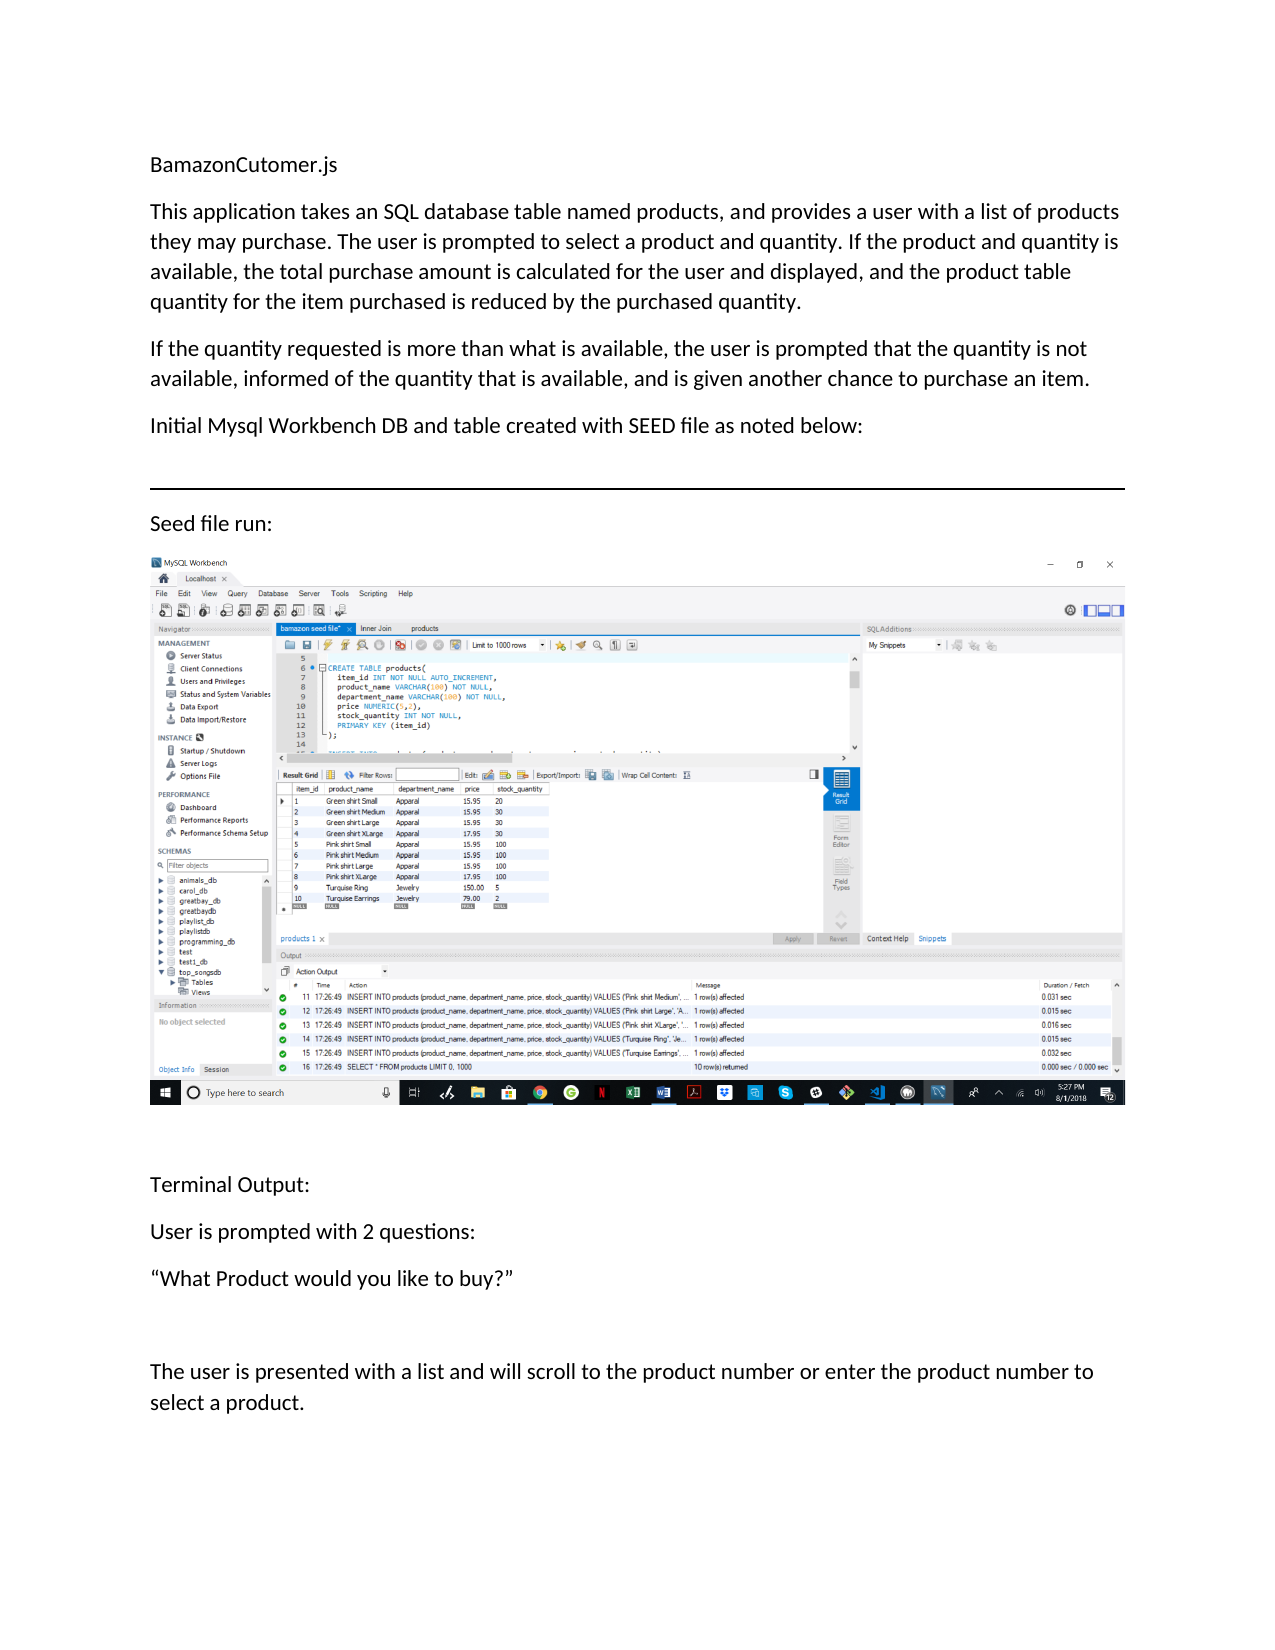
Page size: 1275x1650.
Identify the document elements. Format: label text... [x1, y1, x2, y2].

text Initial Mysql Workbench DB and table created with SEED file as noted below: [150, 411, 1125, 439]
text “What Product would you like to buy?” [150, 1264, 1125, 1292]
text Terminal Output: [150, 1170, 1125, 1198]
text The user is presented with a list and will scroll to the product number or enter the product number to select a product. [150, 1357, 1125, 1416]
text User is prompted with 2 questions: [150, 1217, 1125, 1245]
picture [150, 555, 1125, 1105]
text If the quantity requested is more than what is available, the user is prompted that the quantity is not available, informed of the quantity that is available, and is given another chance to purchase an item. [150, 334, 1125, 393]
text BamazonCutomer.js [150, 150, 1125, 178]
text Seed file run: [150, 509, 1125, 537]
text This application takes an SQL database table named products, and provides a user with a list of products they may purchase. The user is prompted to select a product and quantity. If the product and quantity is available, the total purchase amount is calculated for the user and displayed, and the product table quantity for the item purchased is reduced by the purchased quantity. [150, 197, 1125, 316]
